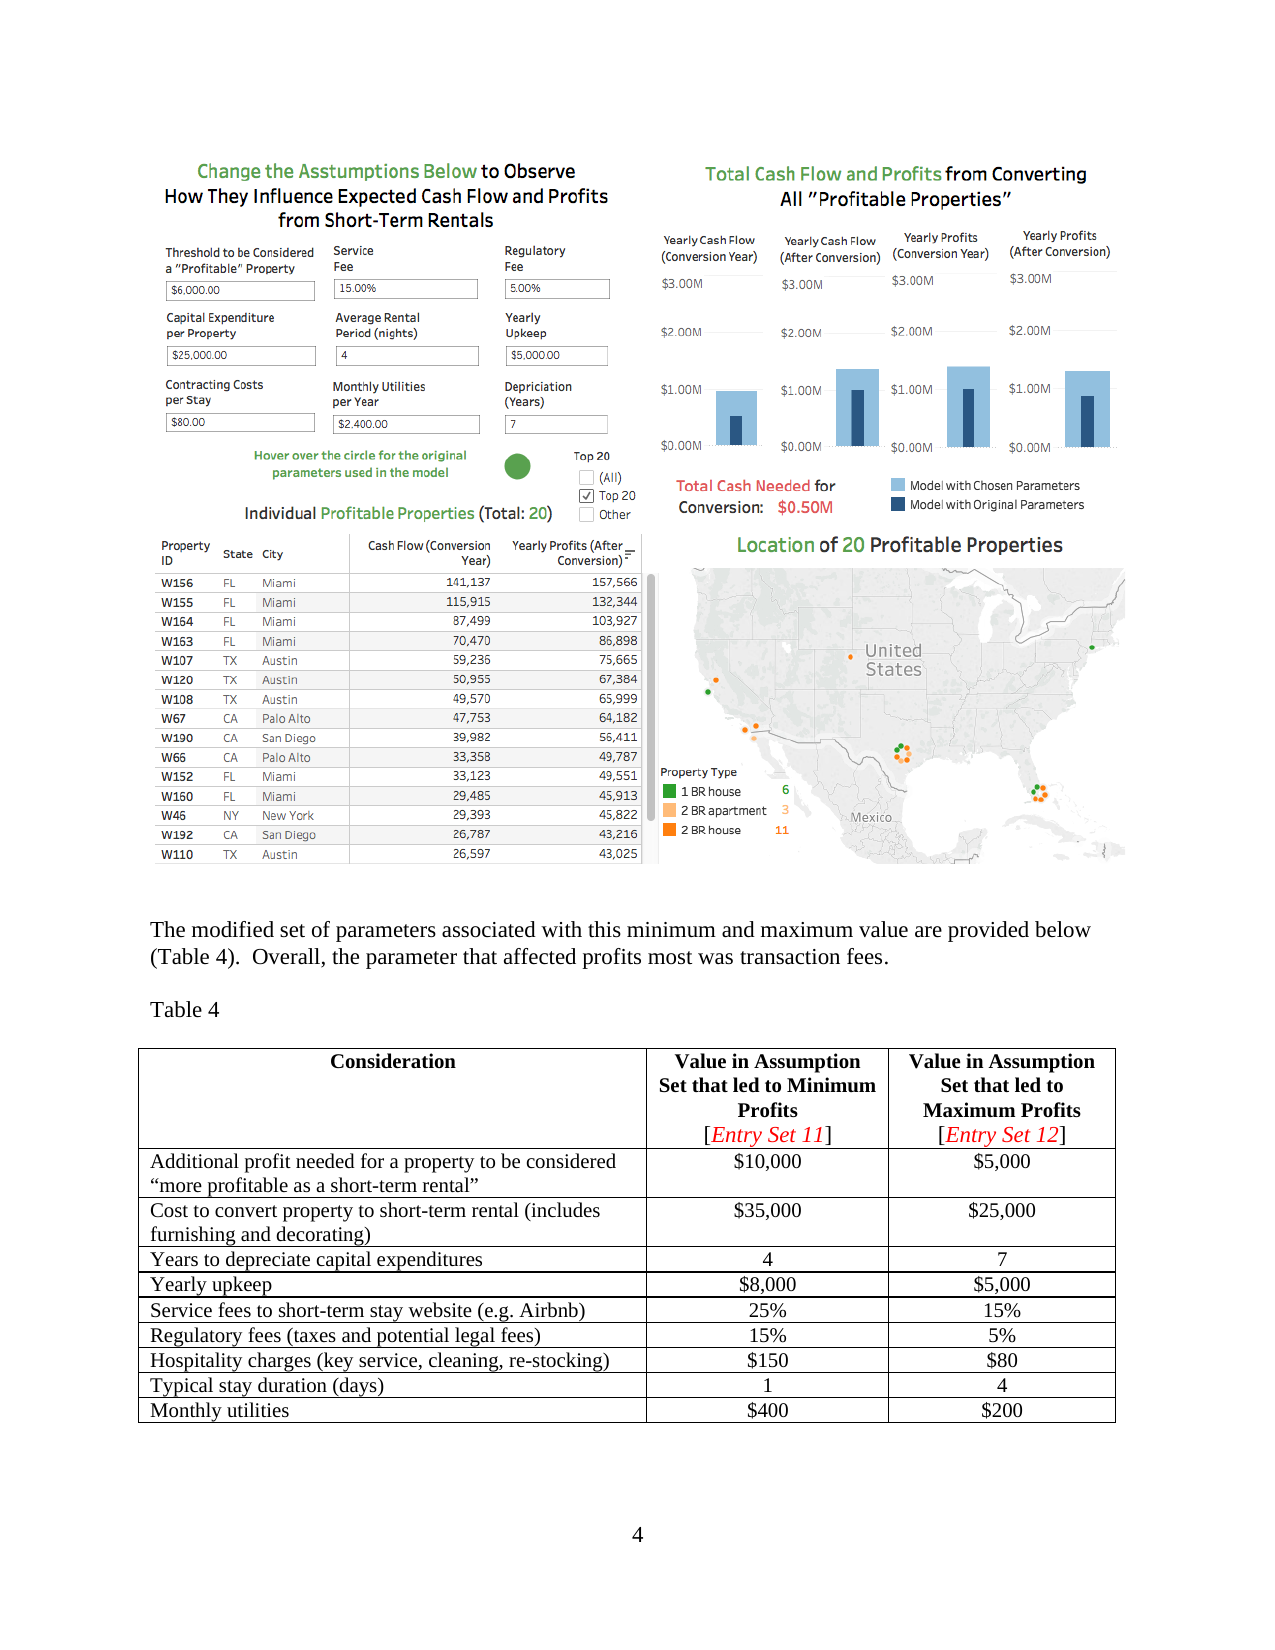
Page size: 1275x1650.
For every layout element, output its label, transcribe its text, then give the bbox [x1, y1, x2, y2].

table_cell $10,000 [647, 1149, 888, 1197]
table_cell Service fees to short-term stay website (e.g. Airbnb) [139, 1298, 646, 1322]
table_cell 1 [647, 1373, 888, 1397]
table_cell Years to depreciate capital expenditures [139, 1247, 646, 1271]
table_cell Typical stay duration (days) [139, 1373, 646, 1397]
table_header Consideration [139, 1049, 646, 1148]
table_cell 7 [889, 1247, 1115, 1271]
table_cell $5,000 [889, 1149, 1115, 1197]
table_cell $200 [889, 1398, 1115, 1422]
table_cell $150 [647, 1348, 888, 1372]
table_cell Cost to convert property to short-term rental (includes furnishing and decorating) [139, 1198, 646, 1246]
table_cell 5% [889, 1323, 1115, 1347]
text Table 4 [150, 996, 1125, 1022]
table_cell Monthly utilities [139, 1398, 646, 1422]
table_cell $400 [647, 1398, 888, 1422]
table_cell 25% [647, 1298, 888, 1322]
table_cell 4 [647, 1247, 888, 1271]
table_cell Hospitality charges (key service, cleaning, re-stocking) [139, 1348, 646, 1372]
table_cell Regulatory fees (taxes and potential legal fees) [139, 1323, 646, 1347]
table_cell $35,000 [647, 1198, 888, 1246]
table_cell $80 [889, 1348, 1115, 1372]
table_cell $5,000 [889, 1273, 1115, 1296]
text The modified set of parameters associated with this minimum and maximum value are provided below (Table 4). Overall, the parameter that affected profits most was transaction fees. [150, 917, 1125, 969]
table_cell 4 [889, 1373, 1115, 1397]
table_cell $8,000 [647, 1273, 888, 1296]
table_cell 15% [647, 1323, 888, 1347]
picture [150, 150, 1125, 864]
table_cell $25,000 [889, 1198, 1115, 1246]
table_cell 15% [889, 1298, 1115, 1322]
table_cell Additional profit needed for a property to be considered “more profitable as a short-term rental” [139, 1149, 646, 1197]
table_cell Yearly upkeep [139, 1273, 646, 1296]
table_header Value in Assumption Set that led to Maximum Profits [Entry Set 12] [889, 1049, 1115, 1148]
table_header Value in Assumption Set that led to Minimum Profits [Entry Set 11] [647, 1049, 888, 1148]
